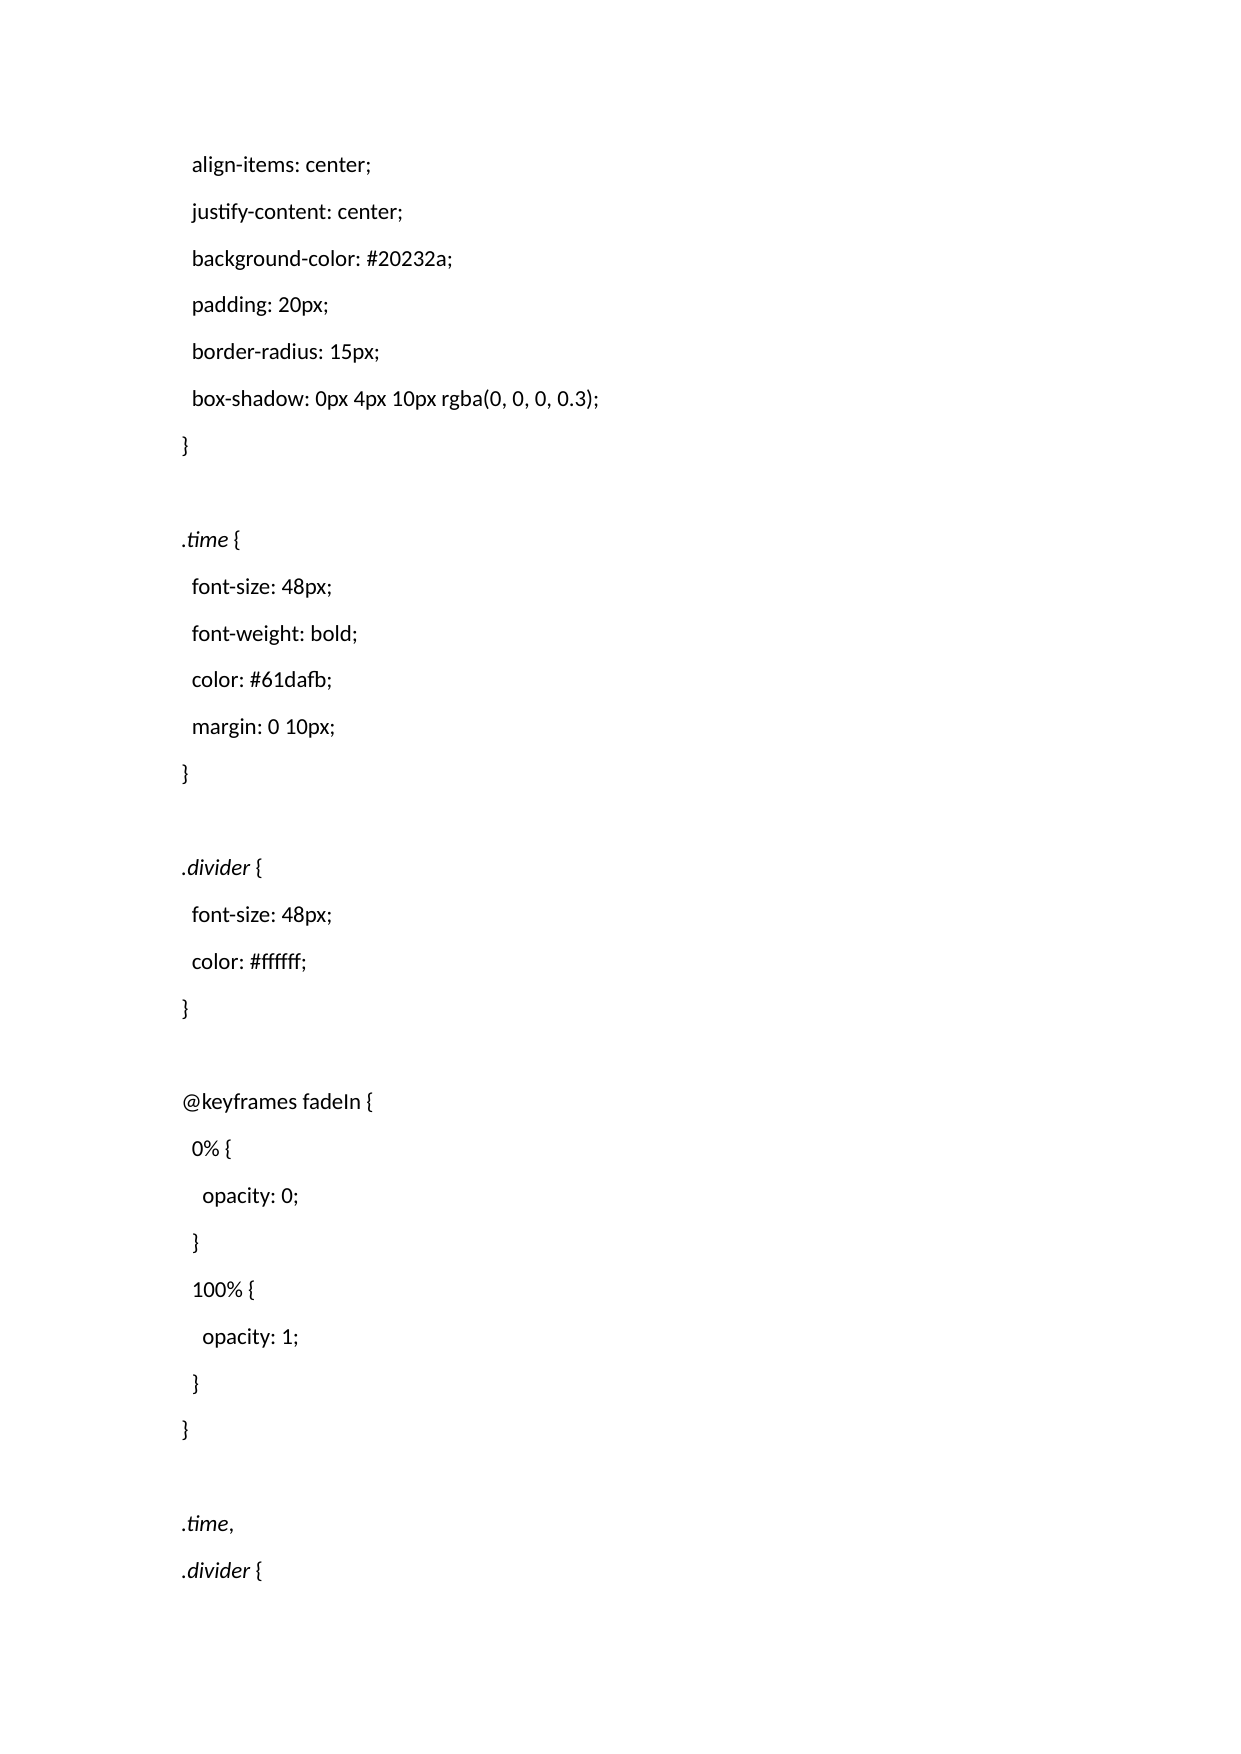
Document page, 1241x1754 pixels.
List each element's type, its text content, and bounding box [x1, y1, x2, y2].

text } [150, 1228, 1090, 1256]
text .time { [150, 525, 1090, 553]
text } [150, 759, 1090, 787]
text 100% { [150, 1275, 1090, 1303]
text box-shadow: 0px 4px 10px rgba(0, 0, 0, 0.3); [150, 384, 1090, 412]
text background-color: #20232a; [150, 244, 1090, 272]
text 0% { [150, 1134, 1090, 1162]
text margin: 0 10px; [150, 712, 1090, 741]
text color: #ffffff; [150, 947, 1090, 975]
text @keyframes fadeIn { [150, 1087, 1090, 1116]
text .time, [150, 1509, 1090, 1537]
text } [150, 994, 1090, 1022]
text .divider { [150, 1556, 1090, 1584]
text opacity: 1; [150, 1322, 1090, 1350]
text align-items: center; [150, 150, 1090, 178]
text opacity: 0; [150, 1181, 1090, 1209]
text font-size: 48px; [150, 900, 1090, 928]
text font-size: 48px; [150, 572, 1090, 600]
text .divider { [150, 853, 1090, 881]
text } [150, 1369, 1090, 1397]
text } [150, 1416, 1090, 1444]
text border-radius: 15px; [150, 337, 1090, 366]
text padding: 20px; [150, 291, 1090, 319]
text justify-content: center; [150, 197, 1090, 225]
text } [150, 431, 1090, 459]
text font-weight: bold; [150, 619, 1090, 647]
text color: #61dafb; [150, 666, 1090, 694]
